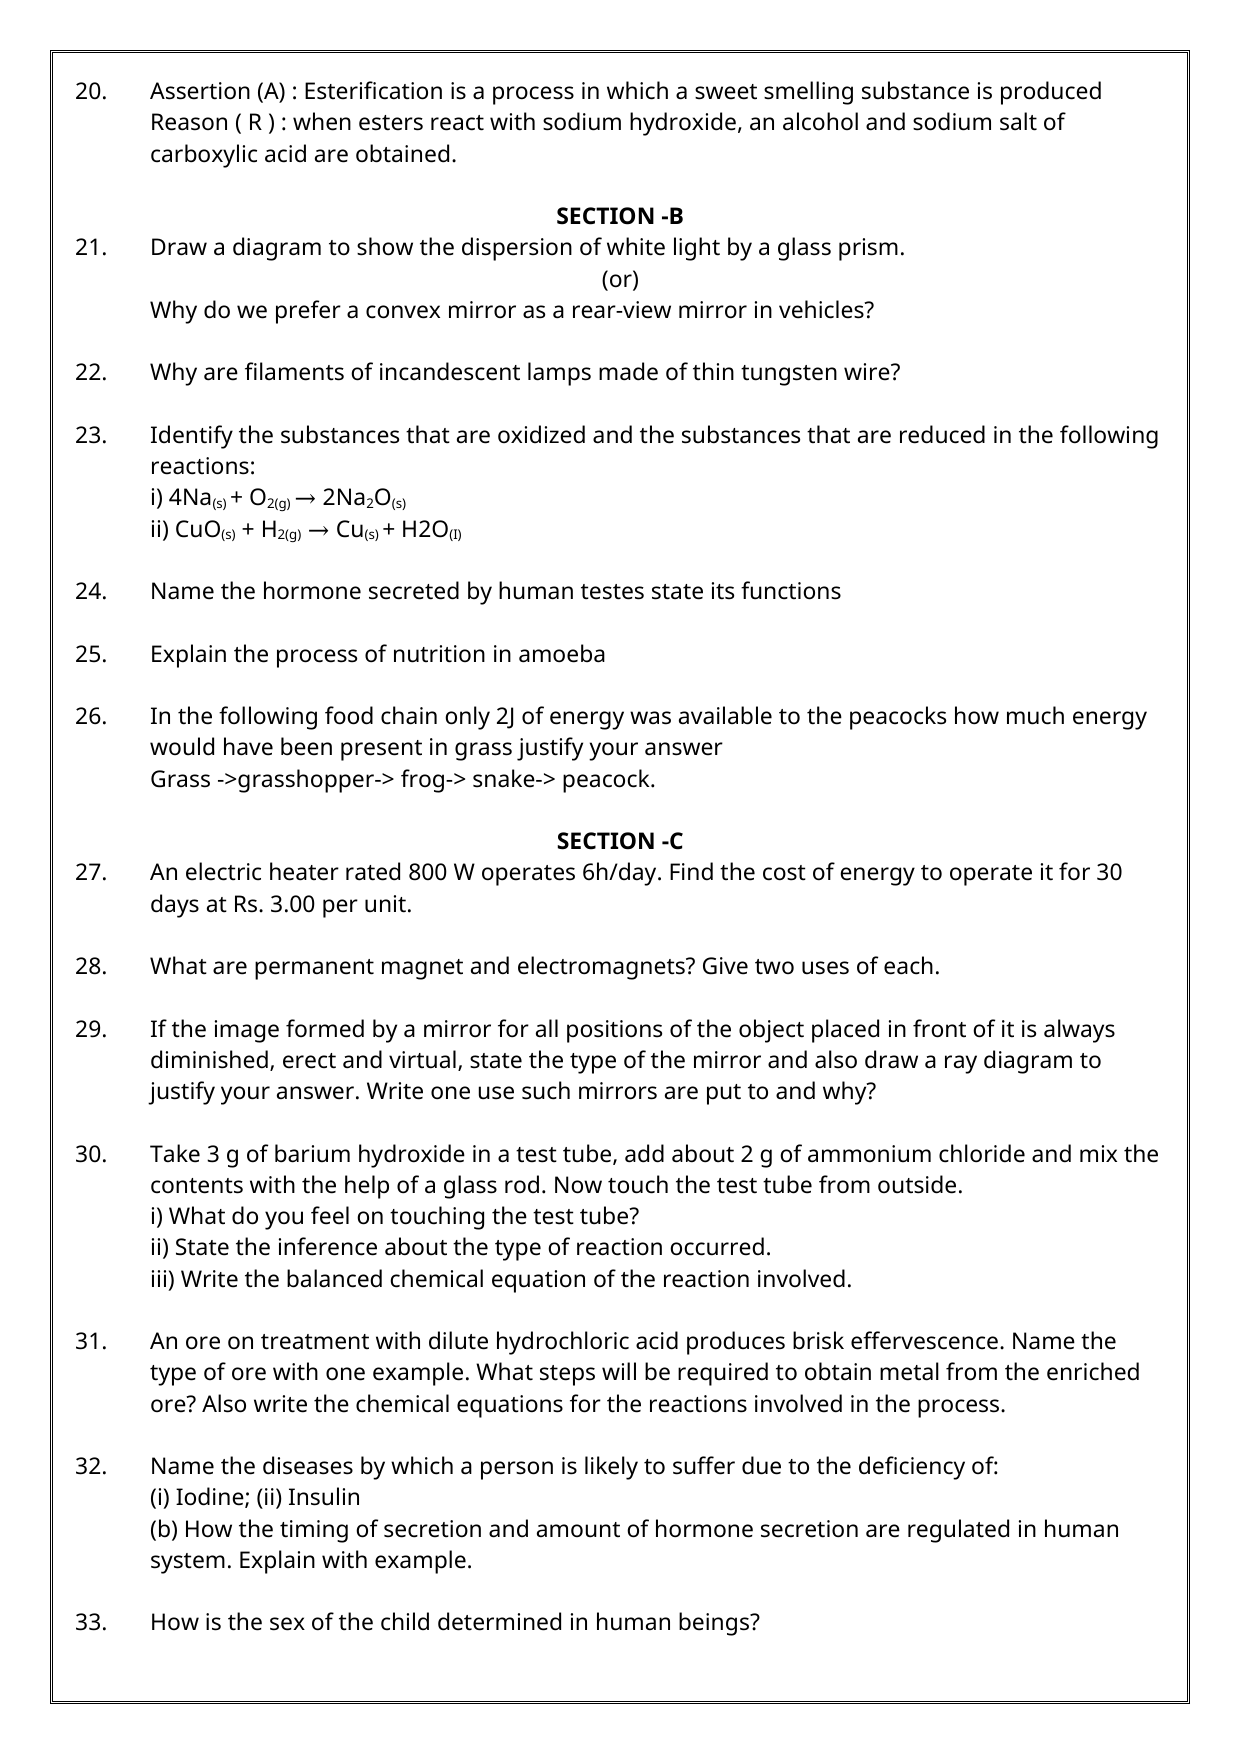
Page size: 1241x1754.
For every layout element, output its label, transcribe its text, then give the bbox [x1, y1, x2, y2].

text 22. Why are filaments of incandescent lamps made of thin tungsten wire? [75, 356, 1165, 387]
text i) 4Na(s) + O2(g) → 2Na2O(s) [75, 481, 1165, 512]
text SECTION -B [75, 200, 1165, 231]
text Grass ->grasshopper-> frog-> snake-> peacock. [150, 762, 1165, 794]
text 29. If the image formed by a mirror for all positions of the object placed in front of it is always diminished, erect and virtual, state the type of the mirror and also draw a ray diagram to justify your answer. Write one use such mirrors are put to and why? [75, 1012, 1165, 1106]
text 26. In the following food chain only 2J of energy was available to the peacocks how much energy would have been present in grass justify your answer [75, 700, 1165, 762]
text iii) Write the balanced chemical equation of the reaction involved. [150, 1262, 1165, 1294]
text SECTION -C [75, 825, 1165, 856]
text 20. Assertion (A) : Esterification is a process in which a sweet smelling substance is produced [75, 75, 1165, 106]
text ii) CuO(s) + H2(g) → Cu(s) + H2O(I) [75, 512, 1165, 544]
text 27. An electric heater rated 800 W operates 6h/day. Find the cost of energy to operate it for 30 days at Rs. 3.00 per unit. [75, 856, 1165, 919]
text ii) State the inference about the type of reaction occurred. [150, 1231, 1165, 1262]
text (i) Iodine; (ii) Insulin [150, 1481, 1165, 1512]
text 33. How is the sex of the child determined in human beings? [75, 1606, 1165, 1637]
text i) What do you feel on touching the test tube? [150, 1200, 1165, 1231]
text Why do we prefer a convex mirror as a rear-view mirror in vehicles? [75, 294, 1165, 325]
text 30. Take 3 g of barium hydroxide in a test tube, add about 2 g of ammonium chloride and mix the contents with the help of a glass rod. Now touch the test tube from outside. [75, 1137, 1165, 1200]
text (b) How the timing of secretion and amount of hormone secretion are regulated in human system. Explain with example. [150, 1512, 1165, 1575]
text (or) [75, 262, 1165, 294]
text Reason ( R ) : when esters react with sodium hydroxide, an alcohol and sodium salt of carboxylic acid are obtained. [150, 106, 1165, 169]
text 23. Identify the substances that are oxidized and the substances that are reduced in the following reactions: [75, 419, 1165, 481]
text 21. Draw a diagram to show the dispersion of white light by a glass prism. [75, 231, 1165, 262]
text 31. An ore on treatment with dilute hydrochloric acid produces brisk effervescence. Name the type of ore with one example. What steps will be required to obtain metal from the enriched ore? Also write the chemical equations for the reactions involved in the process. [75, 1325, 1165, 1419]
text 25. Explain the process of nutrition in amoeba [75, 637, 1165, 669]
text 32. Name the diseases by which a person is likely to suffer due to the deficiency of: [75, 1450, 1165, 1481]
text 28. What are permanent magnet and electromagnets? Give two uses of each. [75, 950, 1165, 981]
text 24. Name the hormone secreted by human testes state its functions [75, 575, 1165, 606]
